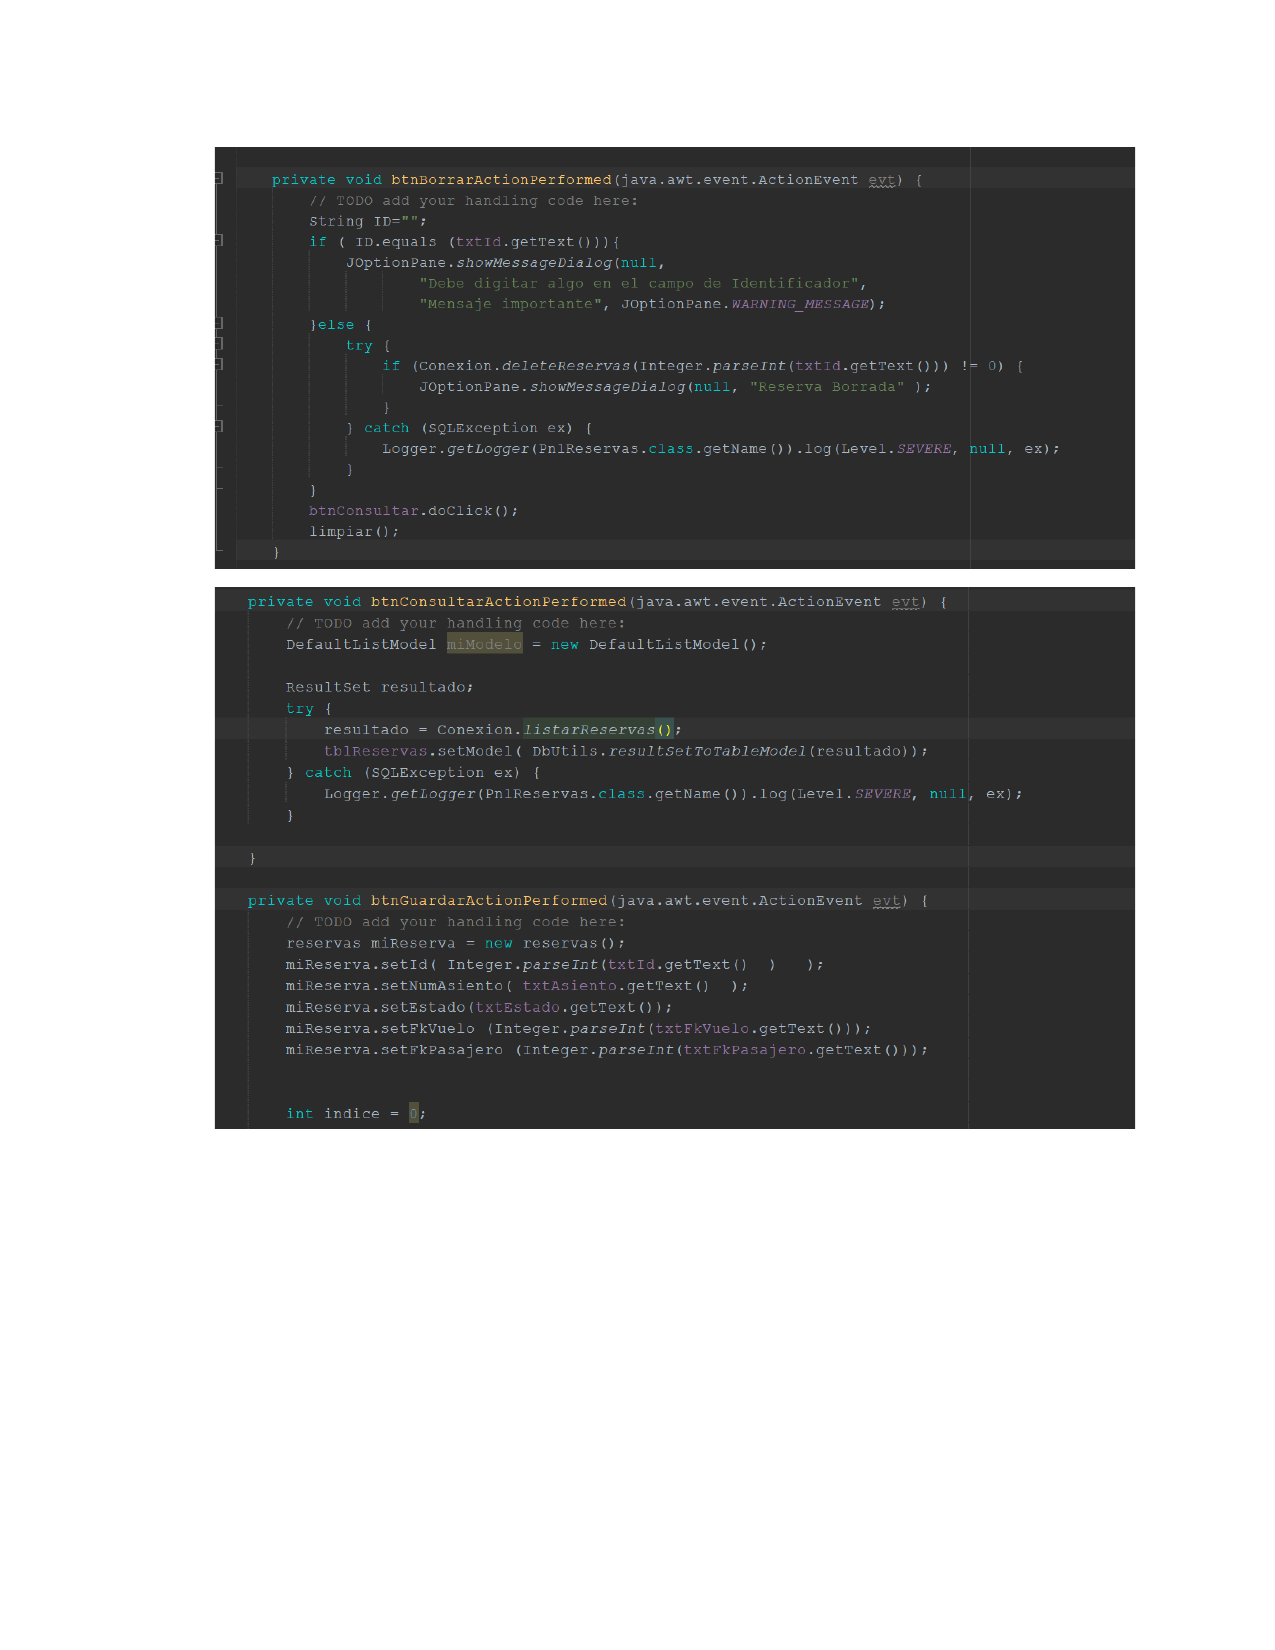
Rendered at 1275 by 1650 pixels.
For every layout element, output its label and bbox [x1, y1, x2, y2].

picture [214, 587, 1136, 1129]
picture [214, 147, 1136, 569]
